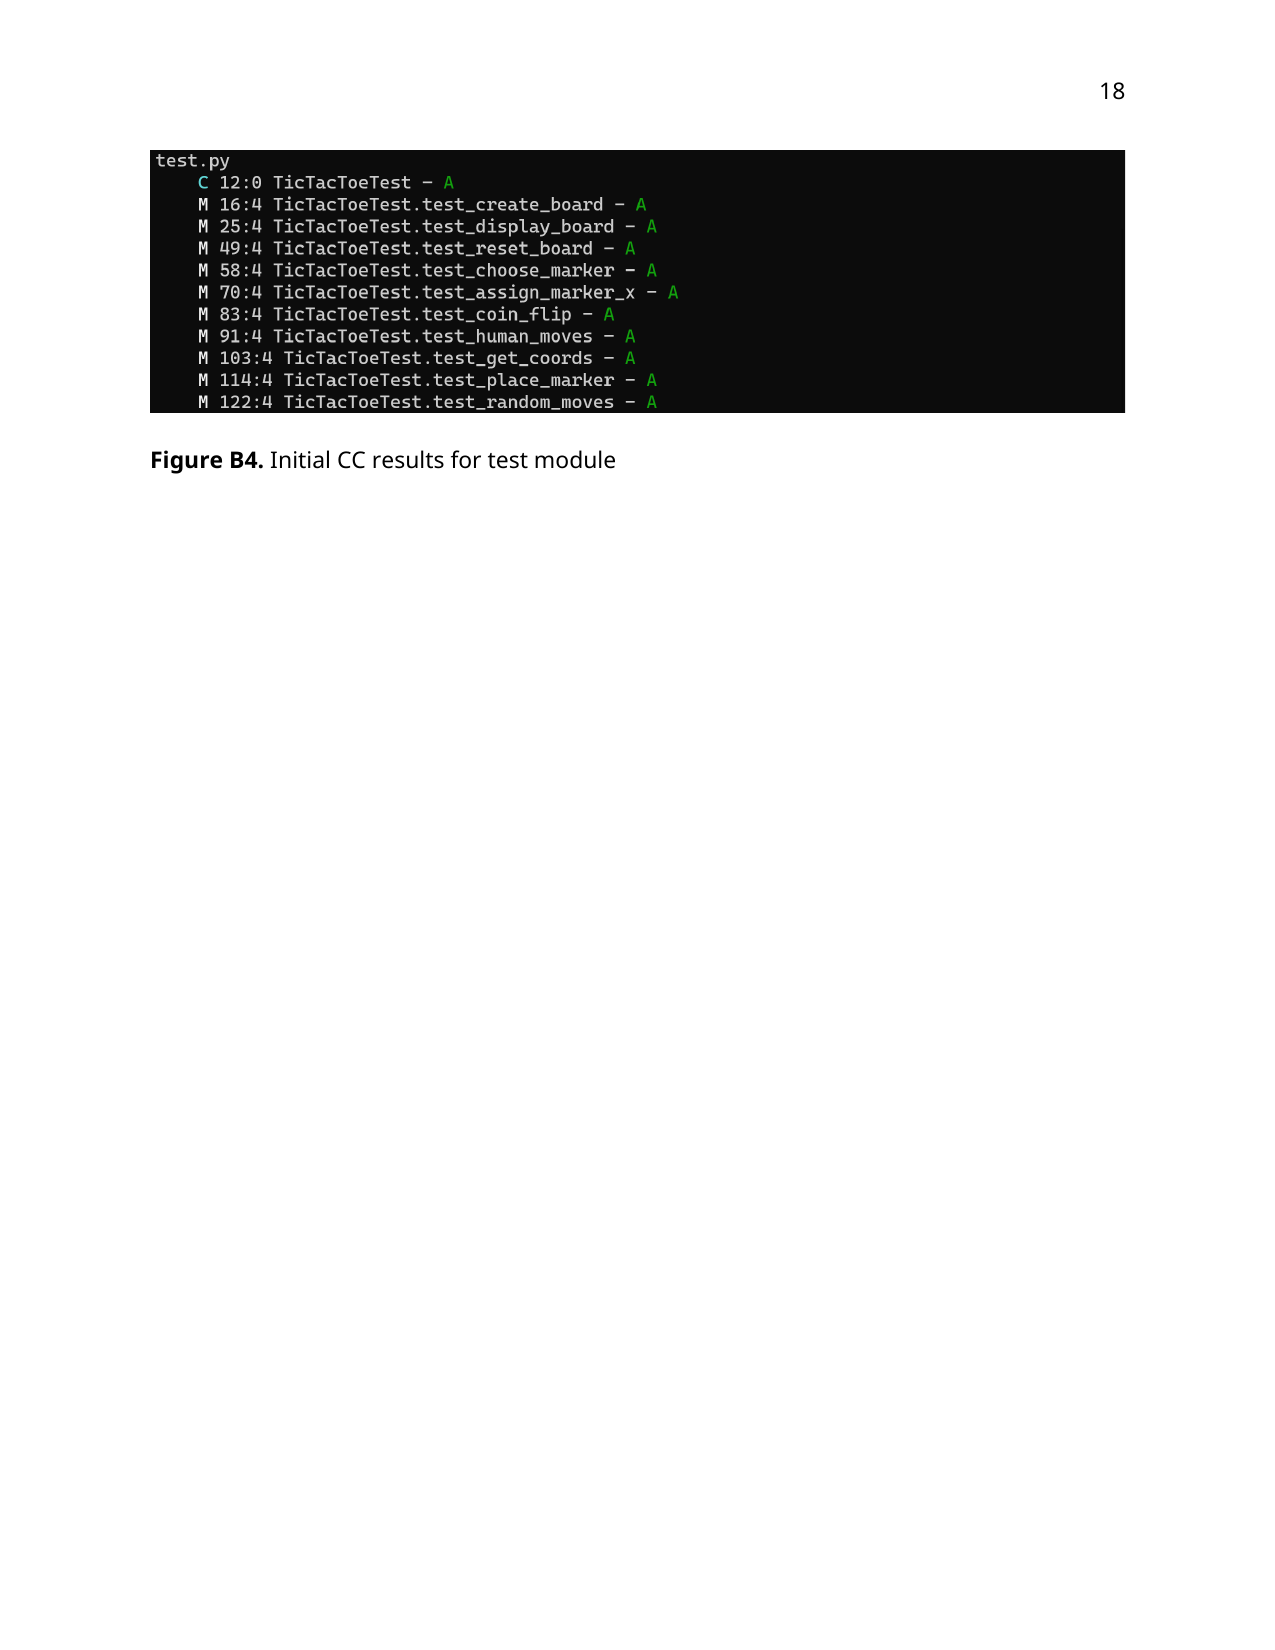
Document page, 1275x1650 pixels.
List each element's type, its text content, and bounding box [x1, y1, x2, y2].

picture [150, 150, 1125, 413]
text Figure B4. Initial CC results for test module [150, 413, 1125, 475]
